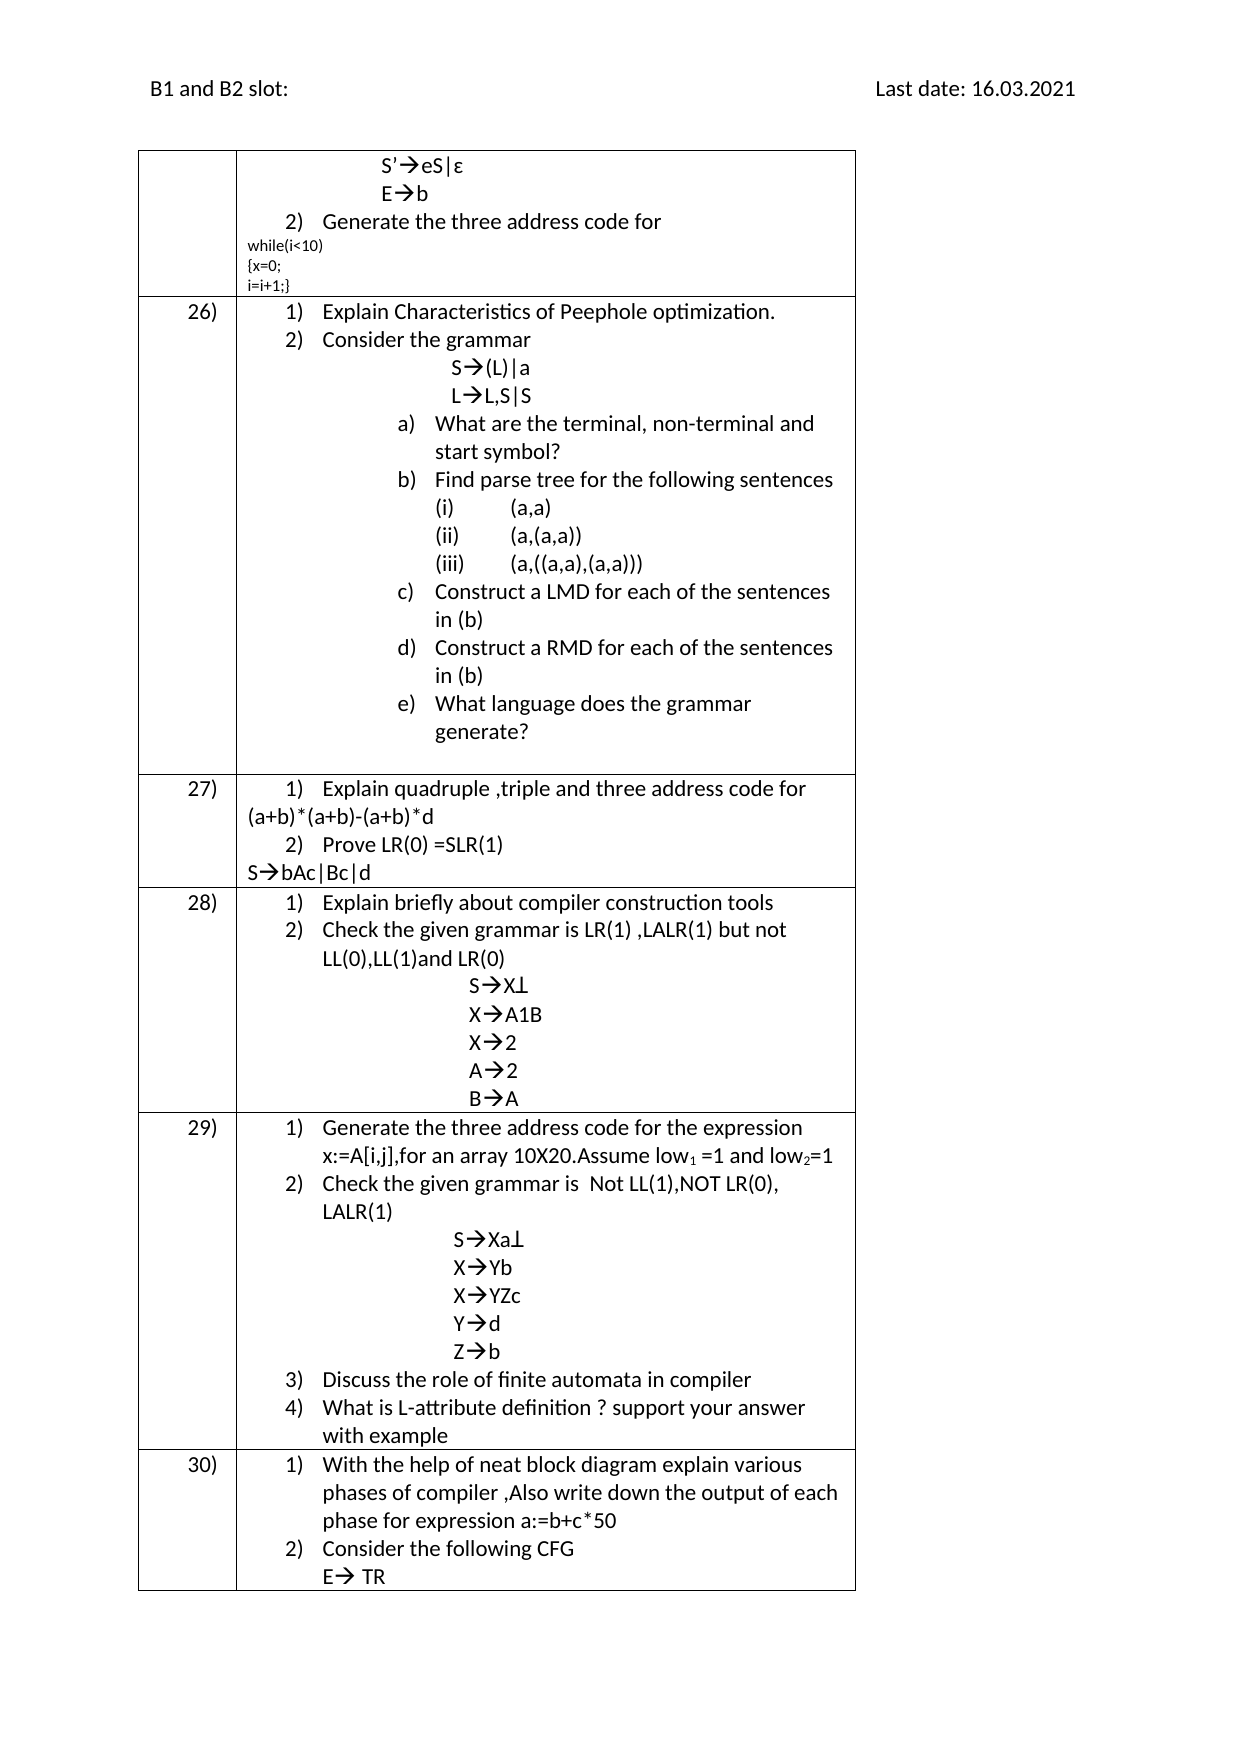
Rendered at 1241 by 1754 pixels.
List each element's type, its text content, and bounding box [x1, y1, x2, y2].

table_cell [139, 297, 236, 773]
table_cell [139, 775, 236, 887]
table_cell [237, 1450, 855, 1590]
table_cell [139, 151, 236, 296]
table_cell [139, 1113, 236, 1449]
table_cell Explain Characteristics of Peephole optimization. Consider the grammar S(L)|a LL,S|S What are the terminal, non-terminal and start symbol? Find parse tree for the following sentences (a,a) (a,(a,a)) (a,((a,a),(a,a))) Construct a LMD for each of the sentences in (b) Construct a RMD for each of the sentences in (b) What language does the grammar generate? [237, 297, 855, 773]
table_cell Generate the three address code for the expression x:=A[i,j],for an array 10X20.Assume low1 =1 and low2=1 Check the given grammar is Not LL(1),NOT LR(0), LALR(1) SXaꞱ XYb XYZc Yd Zb Discuss the role of finite automata in compiler What is L-attribute definition ? support your answer with example [237, 1113, 855, 1449]
table_cell [139, 1450, 236, 1590]
table_cell Explain briefly about compiler construction tools Check the given grammar is LR(1) ,LALR(1) but not LL(0),LL(1)and LR(0) SXꞱ XA1B X2 A2 BA [237, 888, 855, 1112]
table_cell Explain quadruple ,triple and three address code for (a+b)*(a+b)-(a+b)*d Prove LR(0) =SLR(1) SbAc|Bc|d [237, 775, 855, 887]
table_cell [237, 151, 855, 296]
table_cell [139, 888, 236, 1112]
